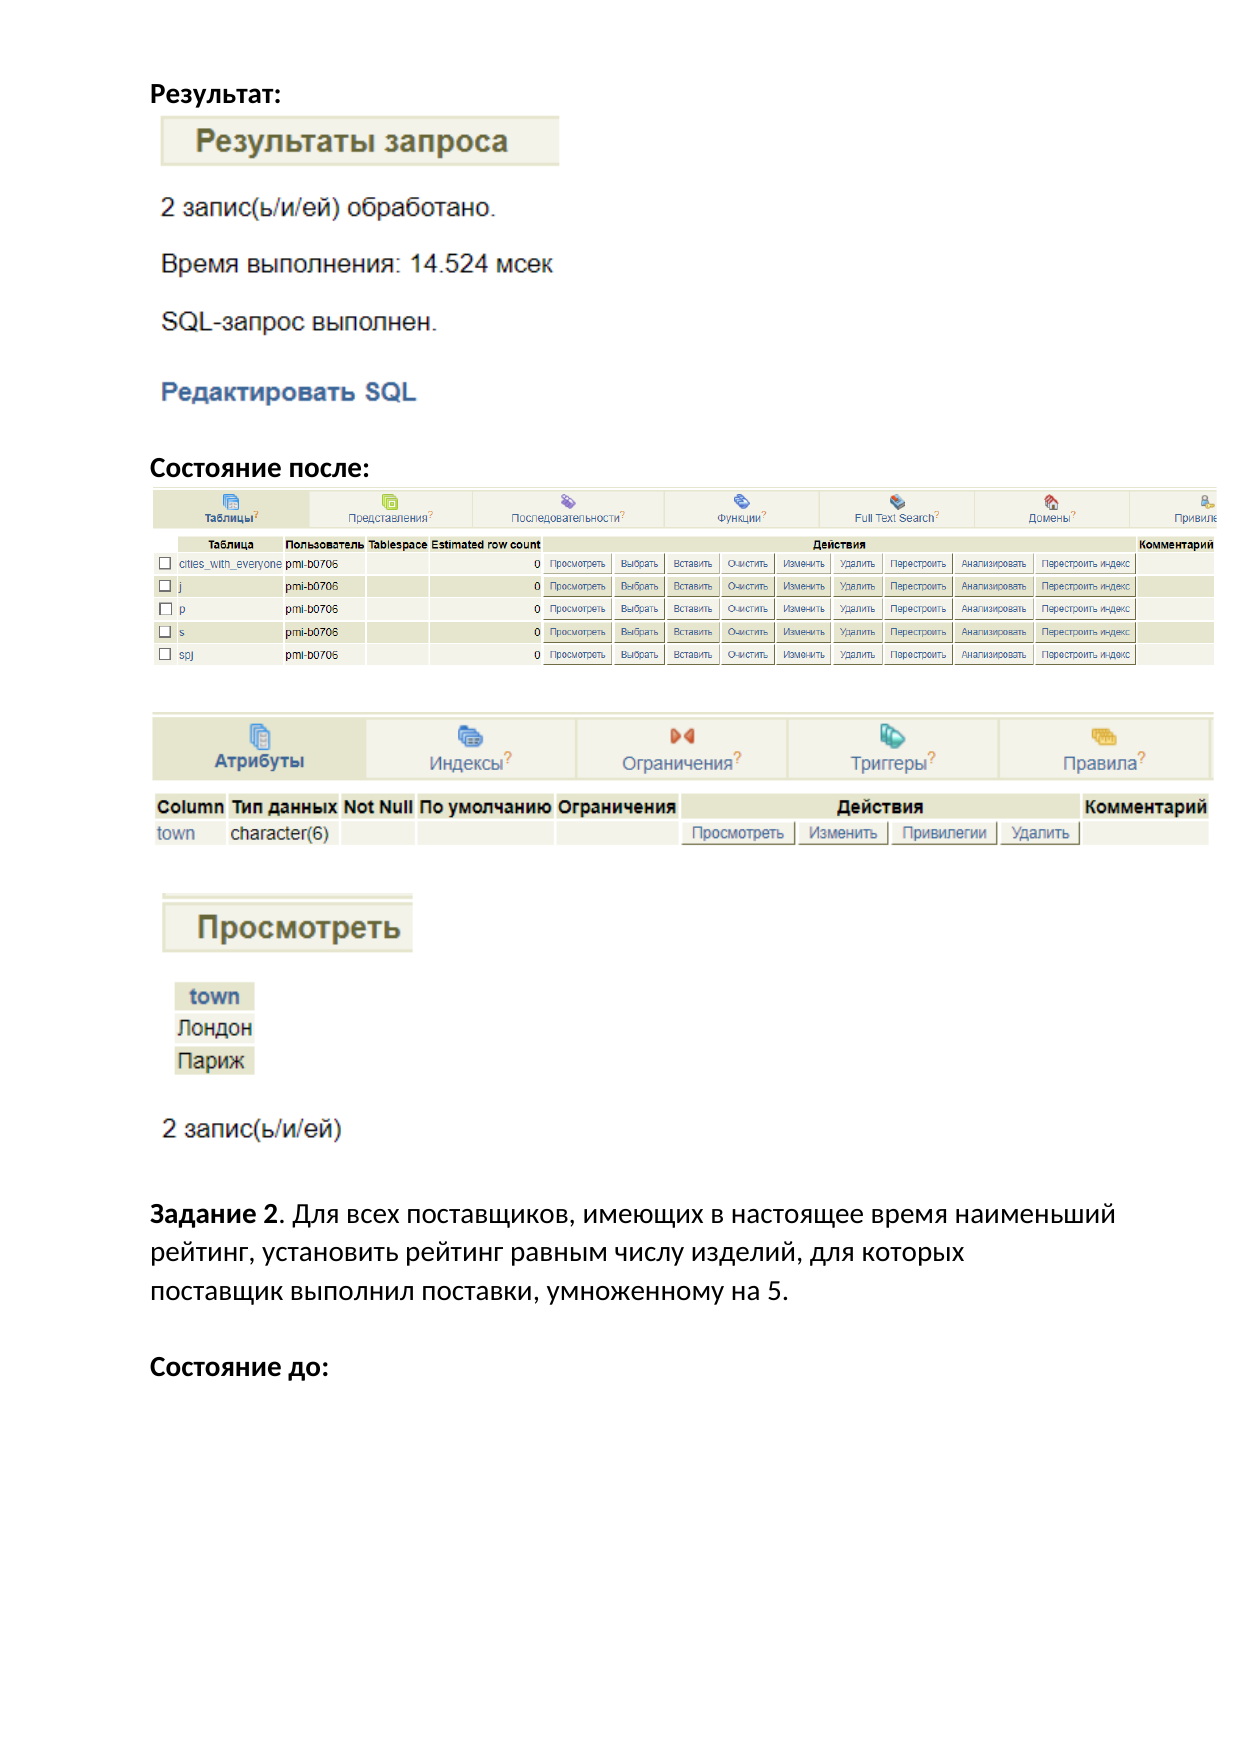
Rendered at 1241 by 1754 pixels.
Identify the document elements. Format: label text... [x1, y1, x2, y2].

text Задание 2. Для всех поставщиков, имеющих в настоящее время наименьший рейтинг, установить рейтинг равным числу изделий, для которых [150, 1195, 1165, 1269]
picture [150, 712, 1214, 853]
text Результат: [75, 75, 1165, 111]
text поставщик выполнил поставки, умноженному на 5. [150, 1272, 1165, 1307]
text Состояние после: [75, 449, 1165, 485]
picture [150, 487, 1217, 672]
picture [150, 893, 413, 1155]
picture [150, 113, 560, 409]
text Состояние до: [150, 1348, 1165, 1384]
